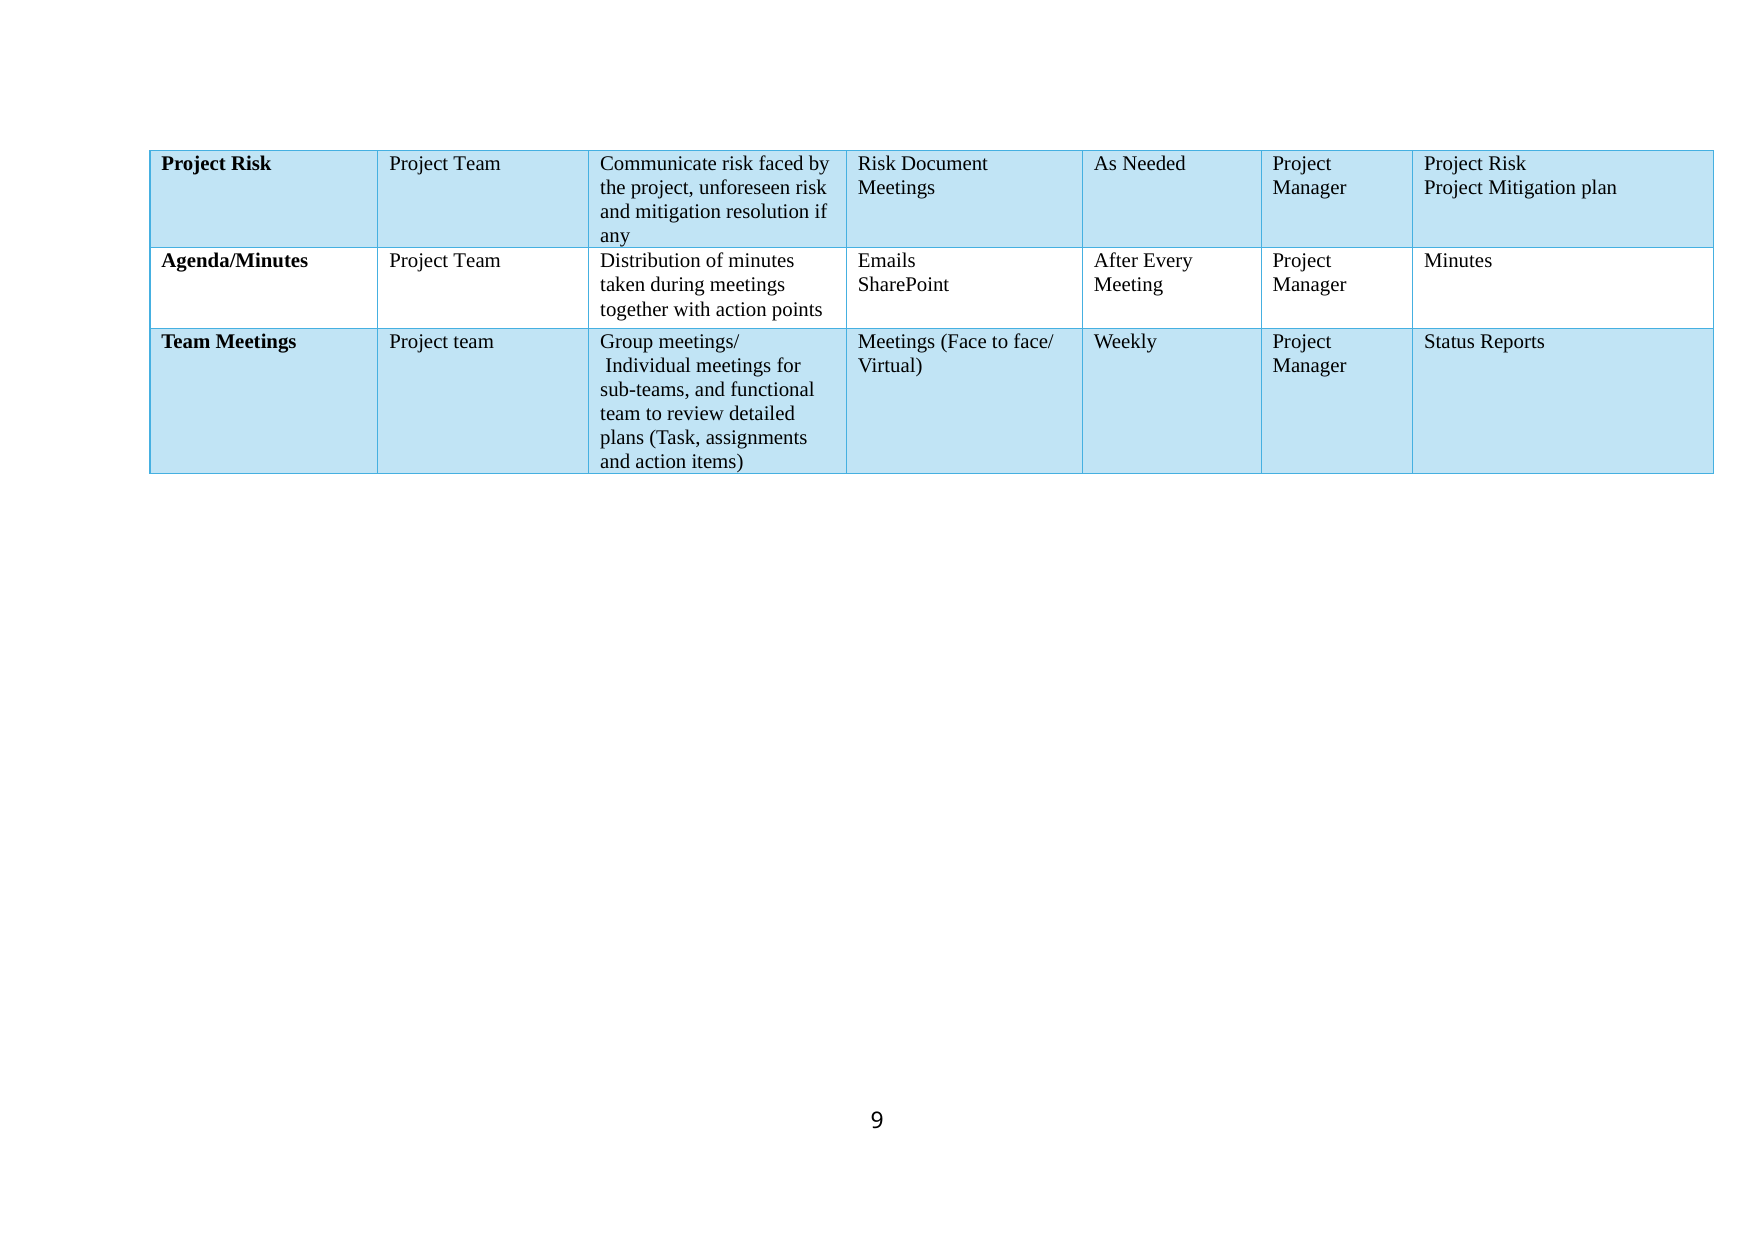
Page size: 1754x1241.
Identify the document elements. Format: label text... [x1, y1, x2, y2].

table_cell Project Manager [1262, 151, 1412, 247]
table_cell Meetings (Face to face/ Virtual) [847, 329, 1082, 473]
table_cell Status Reports [1413, 329, 1713, 473]
table_cell Distribution of minutes taken during meetings together with action points [589, 248, 846, 328]
table_cell Minutes [1413, 248, 1713, 328]
table_cell Project Manager [1262, 248, 1412, 328]
table_cell Team Meetings [151, 329, 377, 473]
table_cell Project Manager [1262, 329, 1412, 473]
table_cell Risk Document Meetings [847, 151, 1082, 247]
table_cell Project Risk Project Mitigation plan [1413, 151, 1713, 247]
table_cell Emails SharePoint [847, 248, 1082, 328]
table_cell Communicate risk faced by the project, unforeseen risk and mitigation resolution if any [589, 151, 846, 247]
table_cell After Every Meeting [1083, 248, 1261, 328]
table_cell Project Risk [151, 151, 377, 247]
table_cell Agenda/Minutes [151, 248, 377, 328]
table_cell As Needed [1083, 151, 1261, 247]
table_cell Project Team [378, 248, 588, 328]
table_cell Weekly [1083, 329, 1261, 473]
table_cell Project Team [378, 151, 588, 247]
table_cell Project team [378, 329, 588, 473]
table_cell Group meetings/ Individual meetings for sub-teams, and functional team to review detailed plans (Task, assignments and action items) [589, 329, 846, 473]
